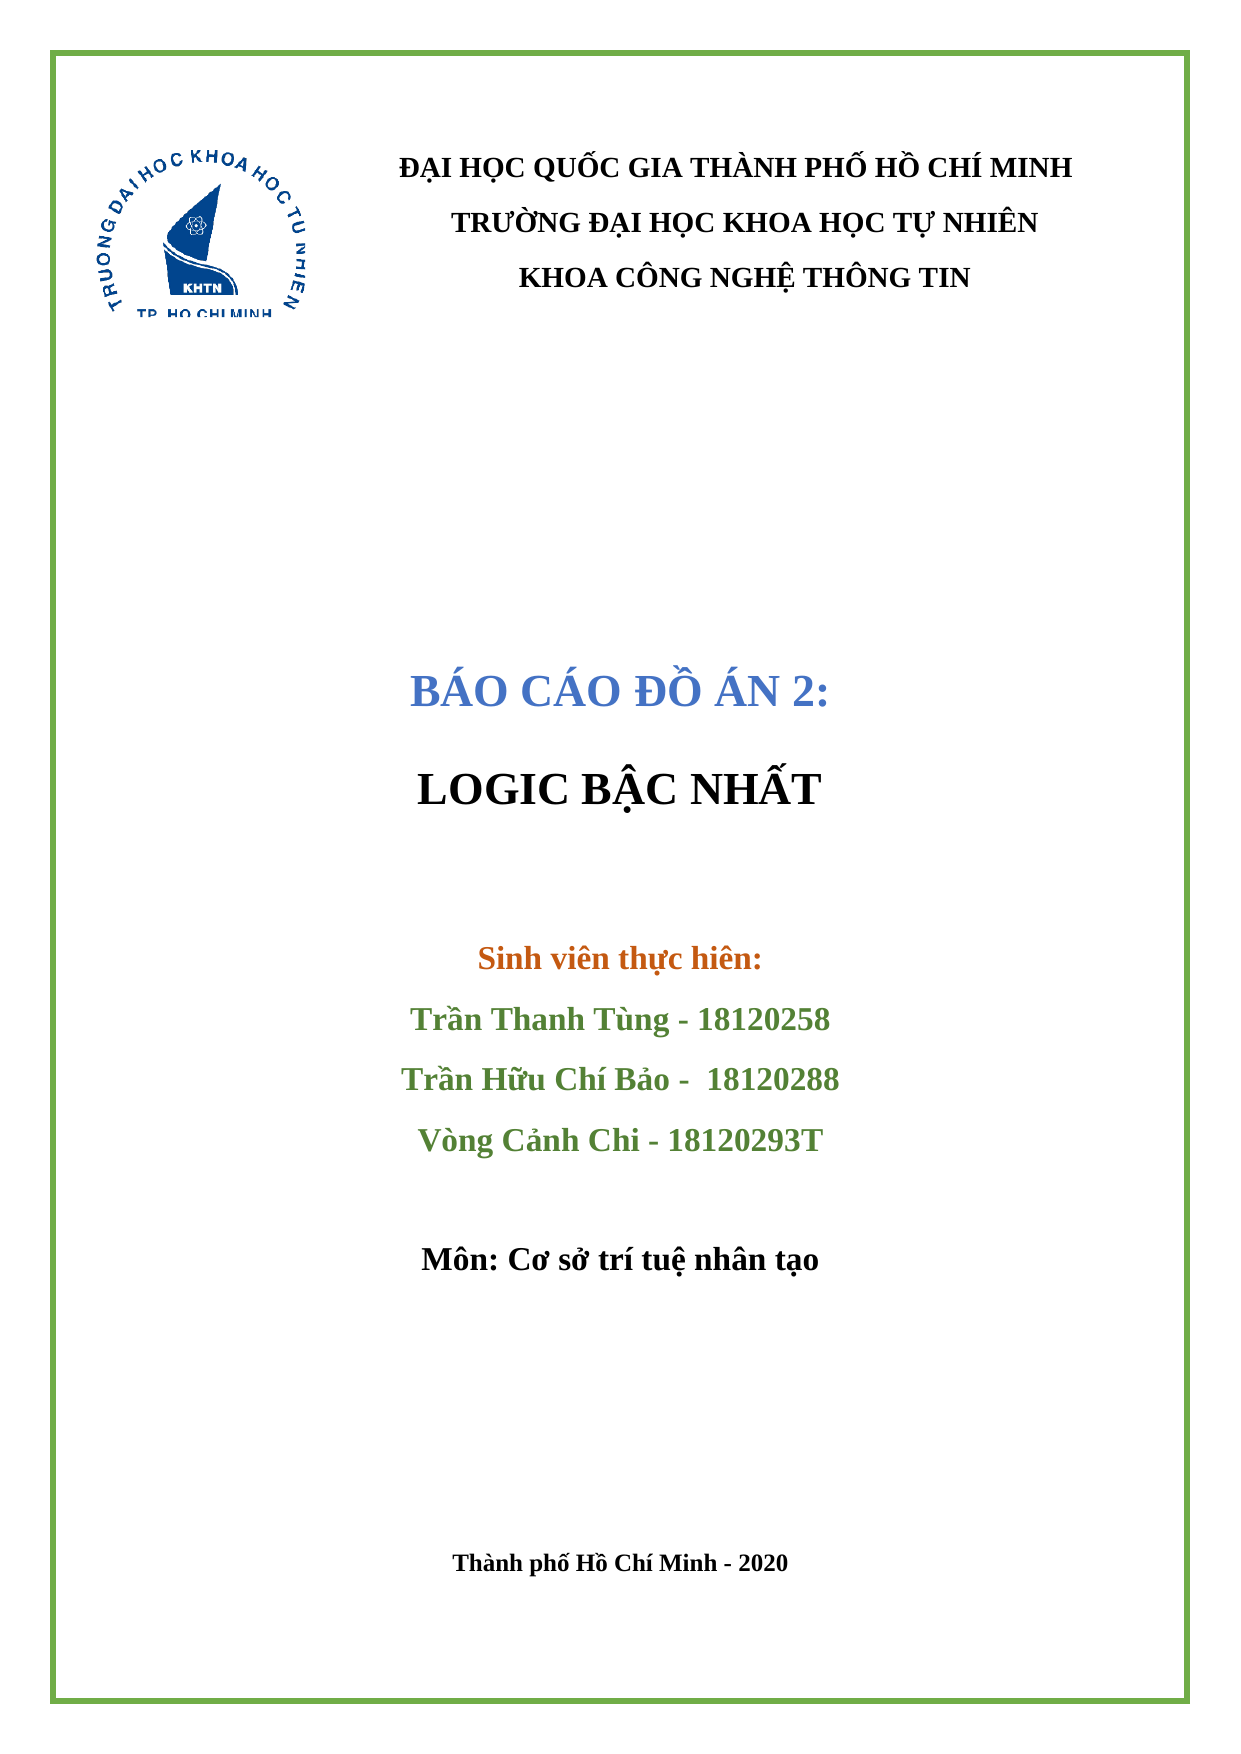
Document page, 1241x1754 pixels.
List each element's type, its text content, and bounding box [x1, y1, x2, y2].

text ĐẠI HỌC QUỐC GIA THÀNH PHỐ HỒ CHÍ MINH [236, 150, 1090, 183]
text Trần Hữu Chí Bảo - 18120288 [150, 1059, 1090, 1098]
text Môn: Cơ sở trí tuệ nhân tạo [150, 1239, 1090, 1277]
text Trần Thanh Tùng - 18120258 [150, 999, 1090, 1037]
text LOGIC BẬC NHẤT [150, 761, 1090, 814]
picture [92, 150, 305, 316]
text Thành phố Hồ Chí Minh - 2020 [150, 1548, 1090, 1577]
text KHOA CÔNG NGHỆ THÔNG TIN [303, 260, 1090, 294]
text Vòng Cảnh Chi - 18120293T [150, 1120, 1090, 1158]
text Sinh viên thực hiên: [150, 938, 1090, 976]
text TRƯỜNG ĐẠI HỌC KHOA HỌC TỰ NHIÊN [305, 205, 1090, 239]
text BÁO CÁO ĐỒ ÁN 2: [150, 663, 1090, 716]
